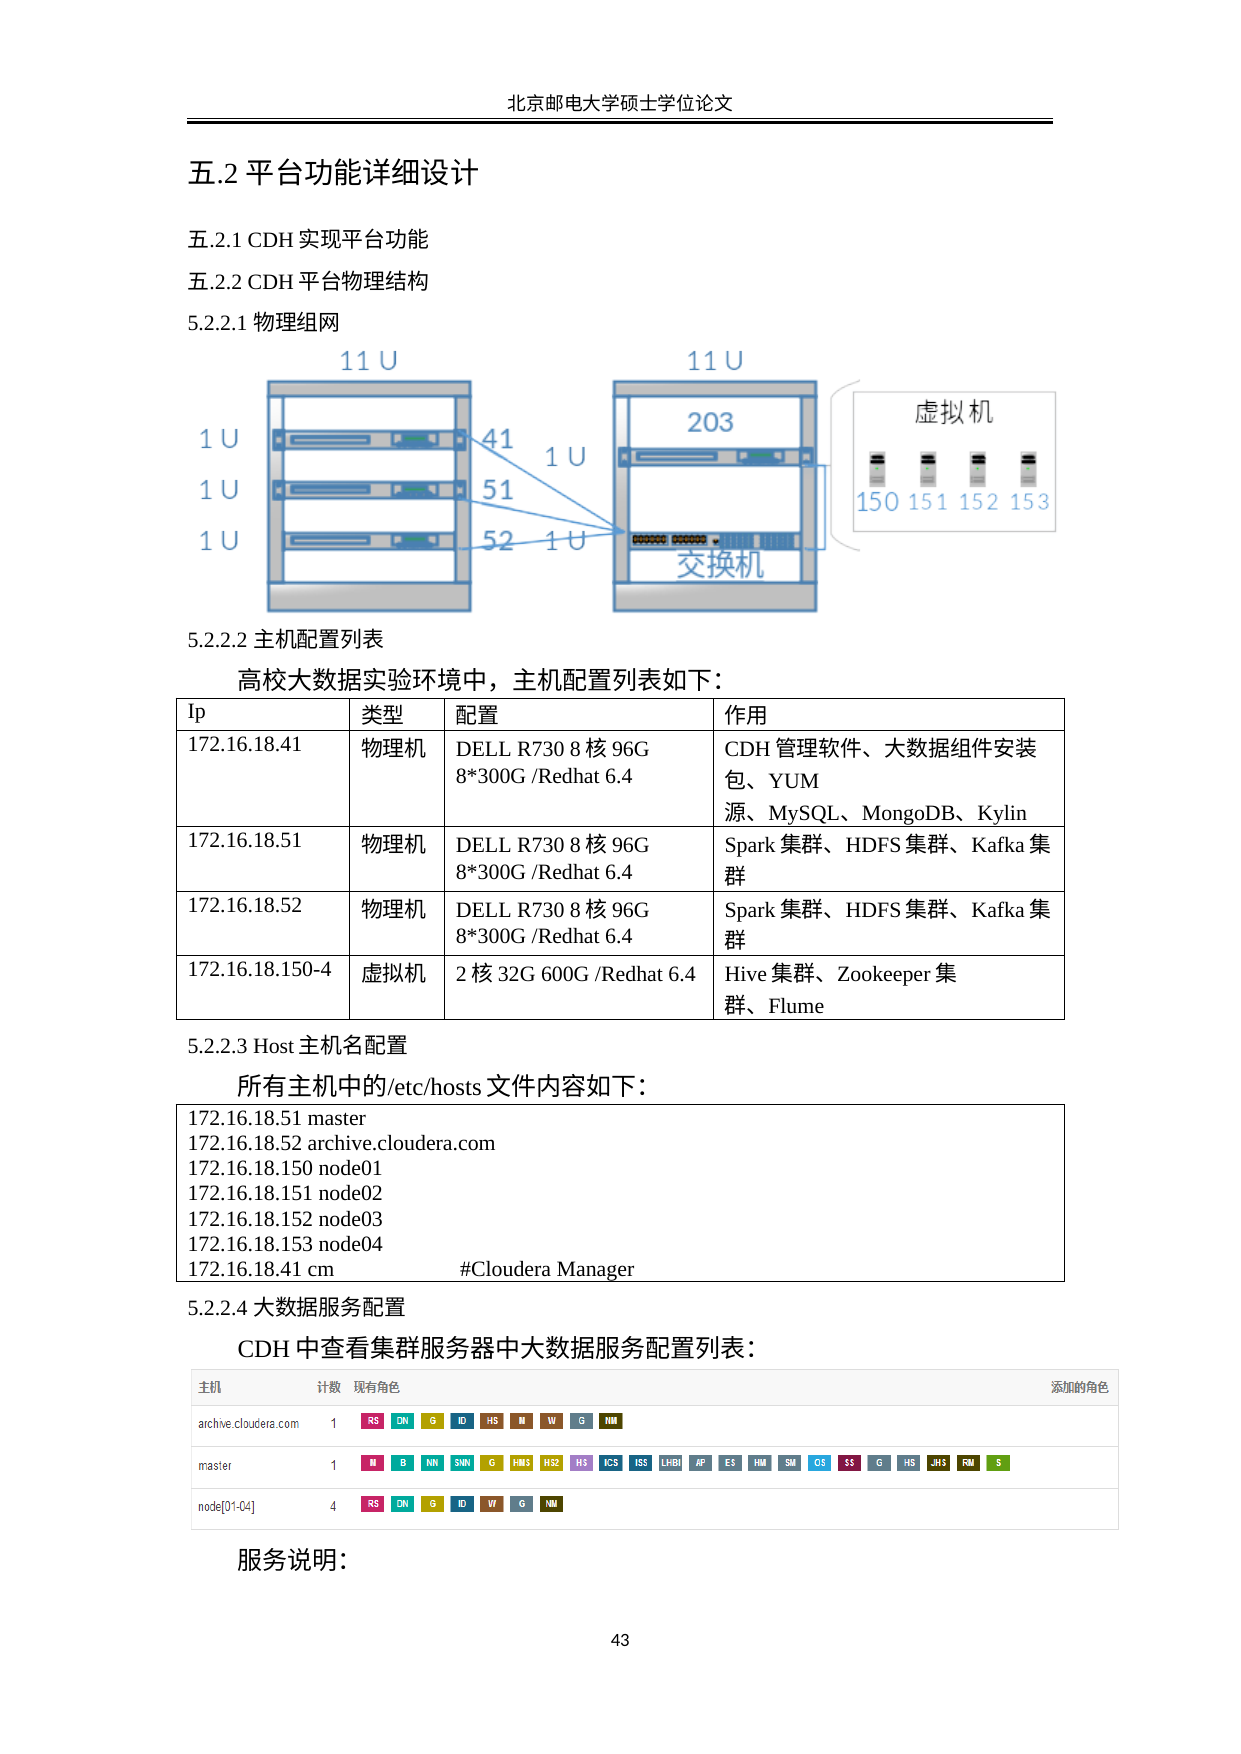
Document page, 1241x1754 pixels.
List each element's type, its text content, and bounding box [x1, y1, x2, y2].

text 所有主机中的/etc/hosts文件内容如下： [187, 1062, 1053, 1104]
table_cell 172.16.18.150-4 [177, 956, 349, 1019]
table_cell 物理机 [350, 892, 444, 955]
table_header 172.16.18.51 master 172.16.18.52 archive.cloudera.com 172.16.18.150 node01 172.16.18.151 node02 172.16.18.152 node03 172.16.18.153 node04 172.16.18.41 cm #Cloudera Manager [177, 1105, 1064, 1281]
table_header 作用 [714, 699, 1064, 730]
picture [187, 1365, 1121, 1537]
subtitle 5.2.2.3 Host主机名配置 [187, 1020, 1053, 1062]
table_header 配置 [445, 699, 713, 730]
text 高校大数据实验环境中，主机配置列表如下： [187, 656, 1053, 697]
table_cell Spark集群、HDFS集群、Kafka集群 [714, 892, 1064, 955]
table_cell 2核 32G 600G /Redhat 6.4 [445, 956, 713, 1019]
subtitle CDH实现平台功能 [187, 214, 1053, 256]
table_cell CDH管理软件、大数据组件安装包、YUM源、MySQL、MongoDB、Kylin [714, 731, 1064, 826]
subtitle 5.2.2.4 大数据服务配置 [187, 1282, 1053, 1324]
table_cell Spark集群、HDFS集群、Kafka集群 [714, 827, 1064, 891]
subtitle 平台功能详细设计 [187, 150, 1053, 192]
subtitle 5.2.2.2 主机配置列表 [187, 614, 1053, 656]
table_cell 172.16.18.52 [177, 892, 349, 955]
subtitle 5.2.2.1 物理组网 [187, 297, 1053, 339]
table_cell DELL R730 8核 96G 8*300G /Redhat 6.4 [445, 731, 713, 826]
text CDH中查看集群服务器中大数据服务配置列表： [187, 1324, 1053, 1365]
table_header 类型 [350, 699, 444, 730]
table_cell 172.16.18.51 [177, 827, 349, 891]
table_header Ip [177, 699, 349, 730]
subtitle CDH平台物理结构 [187, 256, 1053, 297]
text 服务说明： [187, 1537, 1053, 1578]
table_cell DELL R730 8核 96G 8*300G /Redhat 6.4 [445, 892, 713, 955]
table_cell Hive集群、Zookeeper集群、Flume [714, 956, 1064, 1019]
table_cell 虚拟机 [350, 956, 444, 1019]
table_cell DELL R730 8核 96G 8*300G /Redhat 6.4 [445, 827, 713, 891]
table_cell 物理机 [350, 731, 444, 826]
table_cell 172.16.18.41 [177, 731, 349, 826]
table_cell 物理机 [350, 827, 444, 891]
